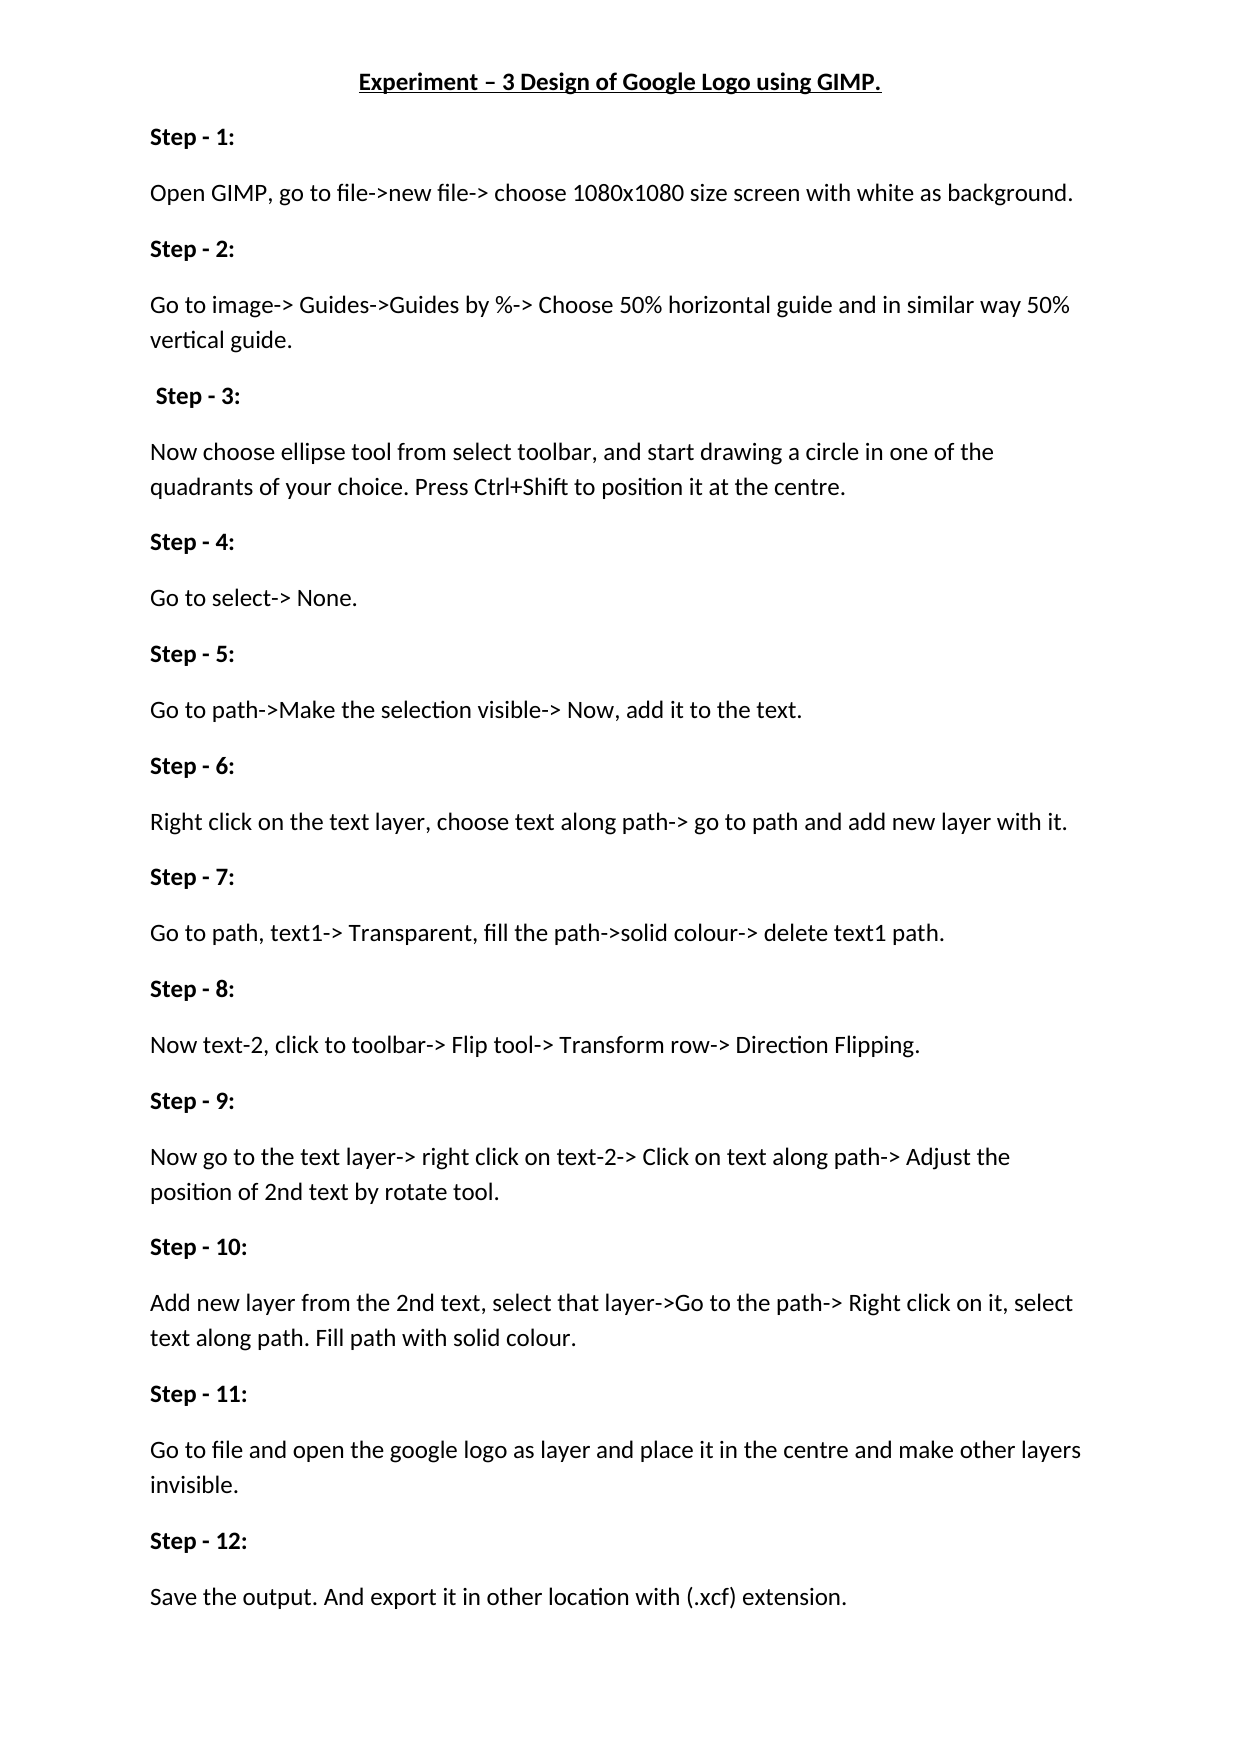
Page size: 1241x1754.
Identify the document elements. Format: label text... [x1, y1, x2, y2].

text Step - 9: [150, 1085, 1090, 1115]
text Step - 3: [150, 380, 1090, 410]
text Step - 10: [150, 1231, 1090, 1262]
text Step - 8: [150, 973, 1090, 1004]
text Now go to the text layer-> right click on text-2-> Click on text along path-> Adjust the position of 2nd text by rotate tool. [150, 1141, 1090, 1206]
text Now choose ellipse tool from select toolbar, and start drawing a circle in one of the quadrants of your choice. Press Ctrl+Shift to position it at the centre. [150, 436, 1090, 501]
text Add new layer from the 2nd text, select that layer->Go to the path-> Right click on it, select text along path. Fill path with solid colour. [150, 1287, 1090, 1353]
text Step - 4: [150, 526, 1090, 557]
text Step - 12: [150, 1525, 1090, 1555]
text Experiment – 3 Design of Google Logo using GIMP. [150, 66, 1090, 96]
text Open GIMP, go to file->new file-> choose 1080x1080 size screen with white as background. [150, 177, 1090, 208]
text Go to image-> Guides->Guides by %-> Choose 50% horizontal guide and in similar way 50% vertical guide. [150, 289, 1090, 354]
text Go to file and open the google logo as layer and place it in the centre and make other layers invisible. [150, 1434, 1090, 1499]
text Go to select-> None. [150, 582, 1090, 613]
text Step - 7: [150, 861, 1090, 892]
text Save the output. And export it in other location with (.xcf) extension. [150, 1581, 1090, 1611]
text Step - 5: [150, 638, 1090, 669]
text Go to path, text1-> Transparent, fill the path->solid colour-> delete text1 path. [150, 917, 1090, 948]
text Step - 1: [150, 121, 1090, 152]
text Step - 11: [150, 1378, 1090, 1409]
text Right click on the text layer, choose text along path-> go to path and add new layer with it. [150, 806, 1090, 836]
text Step - 2: [150, 233, 1090, 264]
text Now text-2, click to toolbar-> Flip tool-> Transform row-> Direction Flipping. [150, 1029, 1090, 1059]
text Go to path->Make the selection visible-> Now, add it to the text. [150, 694, 1090, 724]
text Step - 6: [150, 750, 1090, 780]
